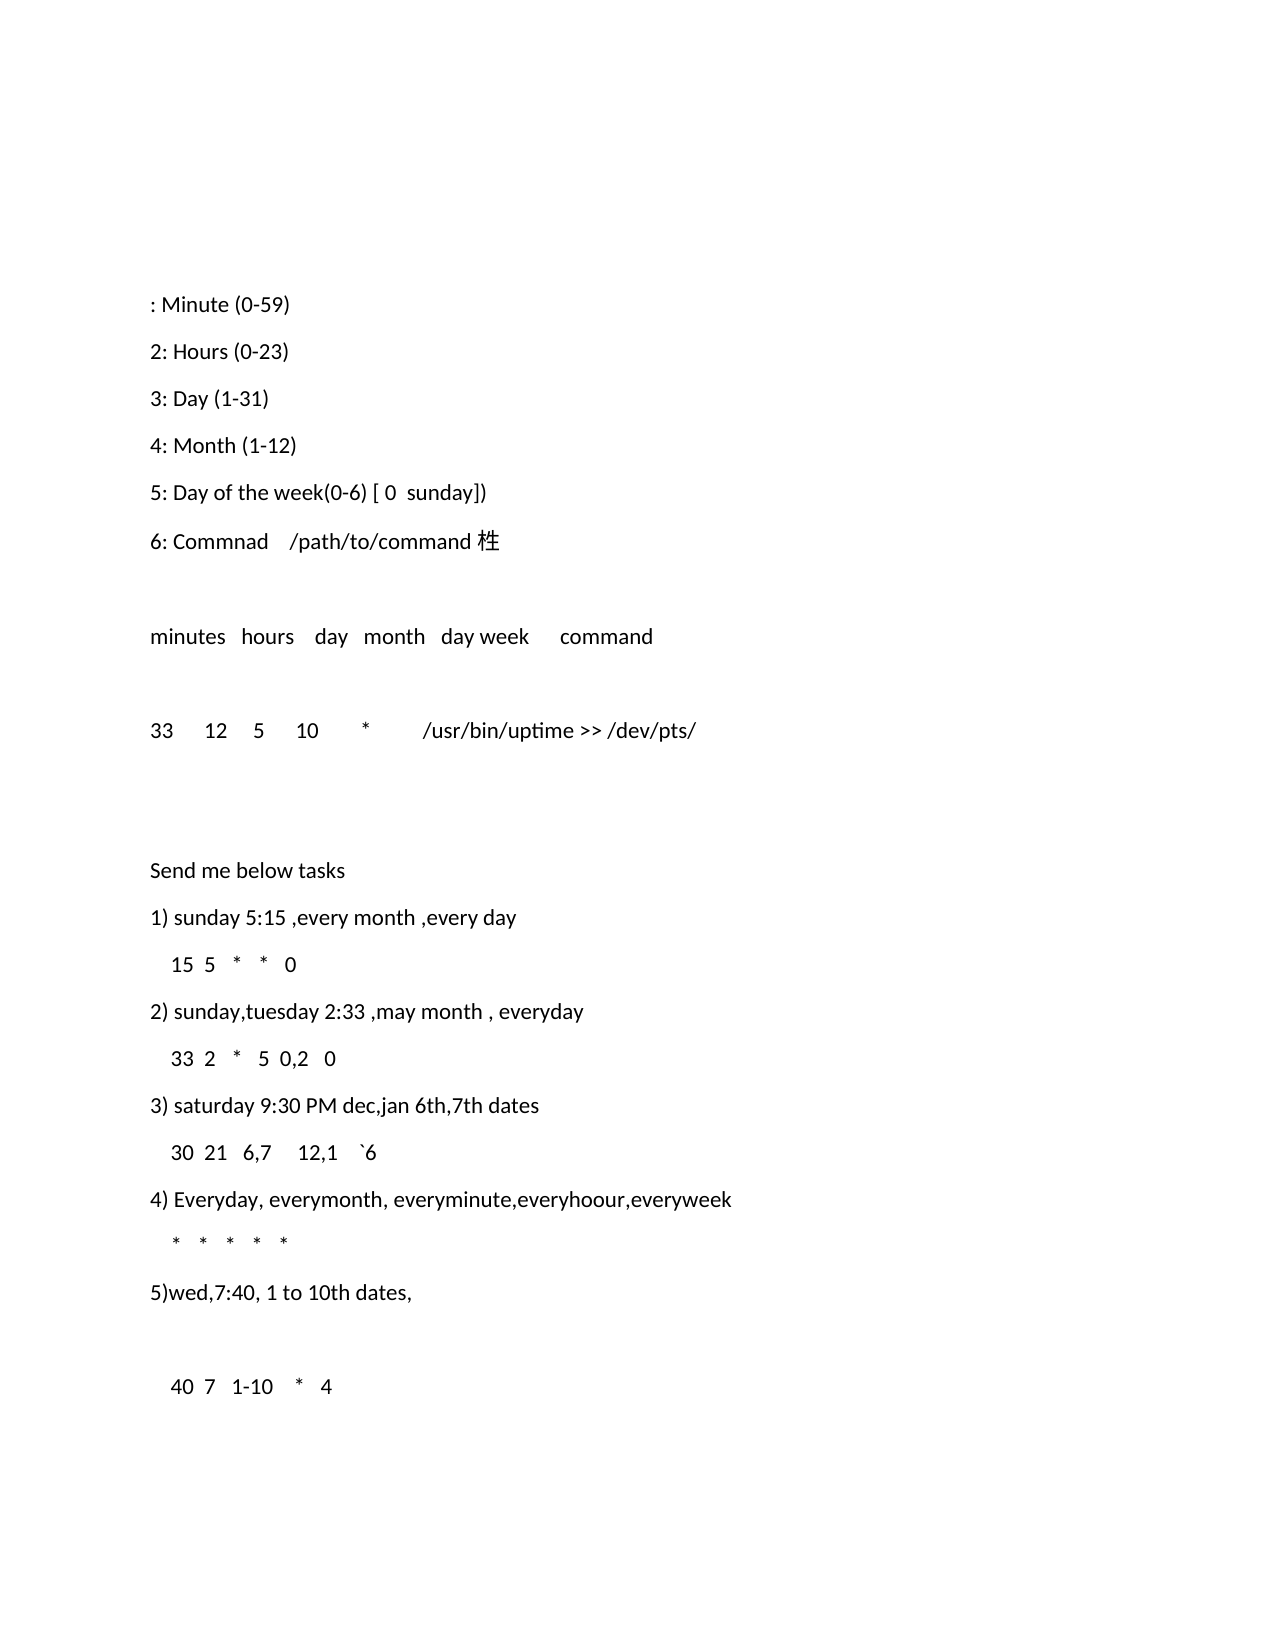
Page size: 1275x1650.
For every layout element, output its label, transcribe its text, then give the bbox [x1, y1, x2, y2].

text 4) Everyday, everymonth, everyminute,everyhoour,everyweek [150, 1185, 1125, 1213]
text * * * * * [150, 1232, 1125, 1260]
text 15 5 * * 0 [150, 950, 1125, 978]
text 2) sunday,tuesday 2:33 ,may month , everyday [150, 997, 1125, 1025]
text Send me below tasks [150, 857, 1125, 885]
text 30 21 6,7 12,1 `6 [150, 1138, 1125, 1166]
text 3: Day (1-31) [150, 384, 1125, 412]
text 2: Hours (0-23) [150, 337, 1125, 366]
text 33 2 * 5 0,2 0 [150, 1044, 1125, 1072]
text 4: Month (1-12) [150, 431, 1125, 459]
text 6: Commnad /path/to/command 栍 [150, 525, 1125, 556]
text minutes hours day month day week command [150, 622, 1125, 650]
text 5: Day of the week(0-6) [ 0 sunday]) [150, 478, 1125, 506]
text : Minute (0-59) [150, 291, 1125, 319]
text 5)wed,7:40, 1 to 10th dates, [150, 1278, 1125, 1307]
text 40 7 1-10 * 4 [150, 1372, 1125, 1400]
text 1) sunday 5:15 ,every month ,every day [150, 903, 1125, 932]
text 3) saturday 9:30 PM dec,jan 6th,7th dates [150, 1091, 1125, 1119]
text 33 12 5 10 * /usr/bin/uptime >> /dev/pts/ [150, 716, 1125, 744]
